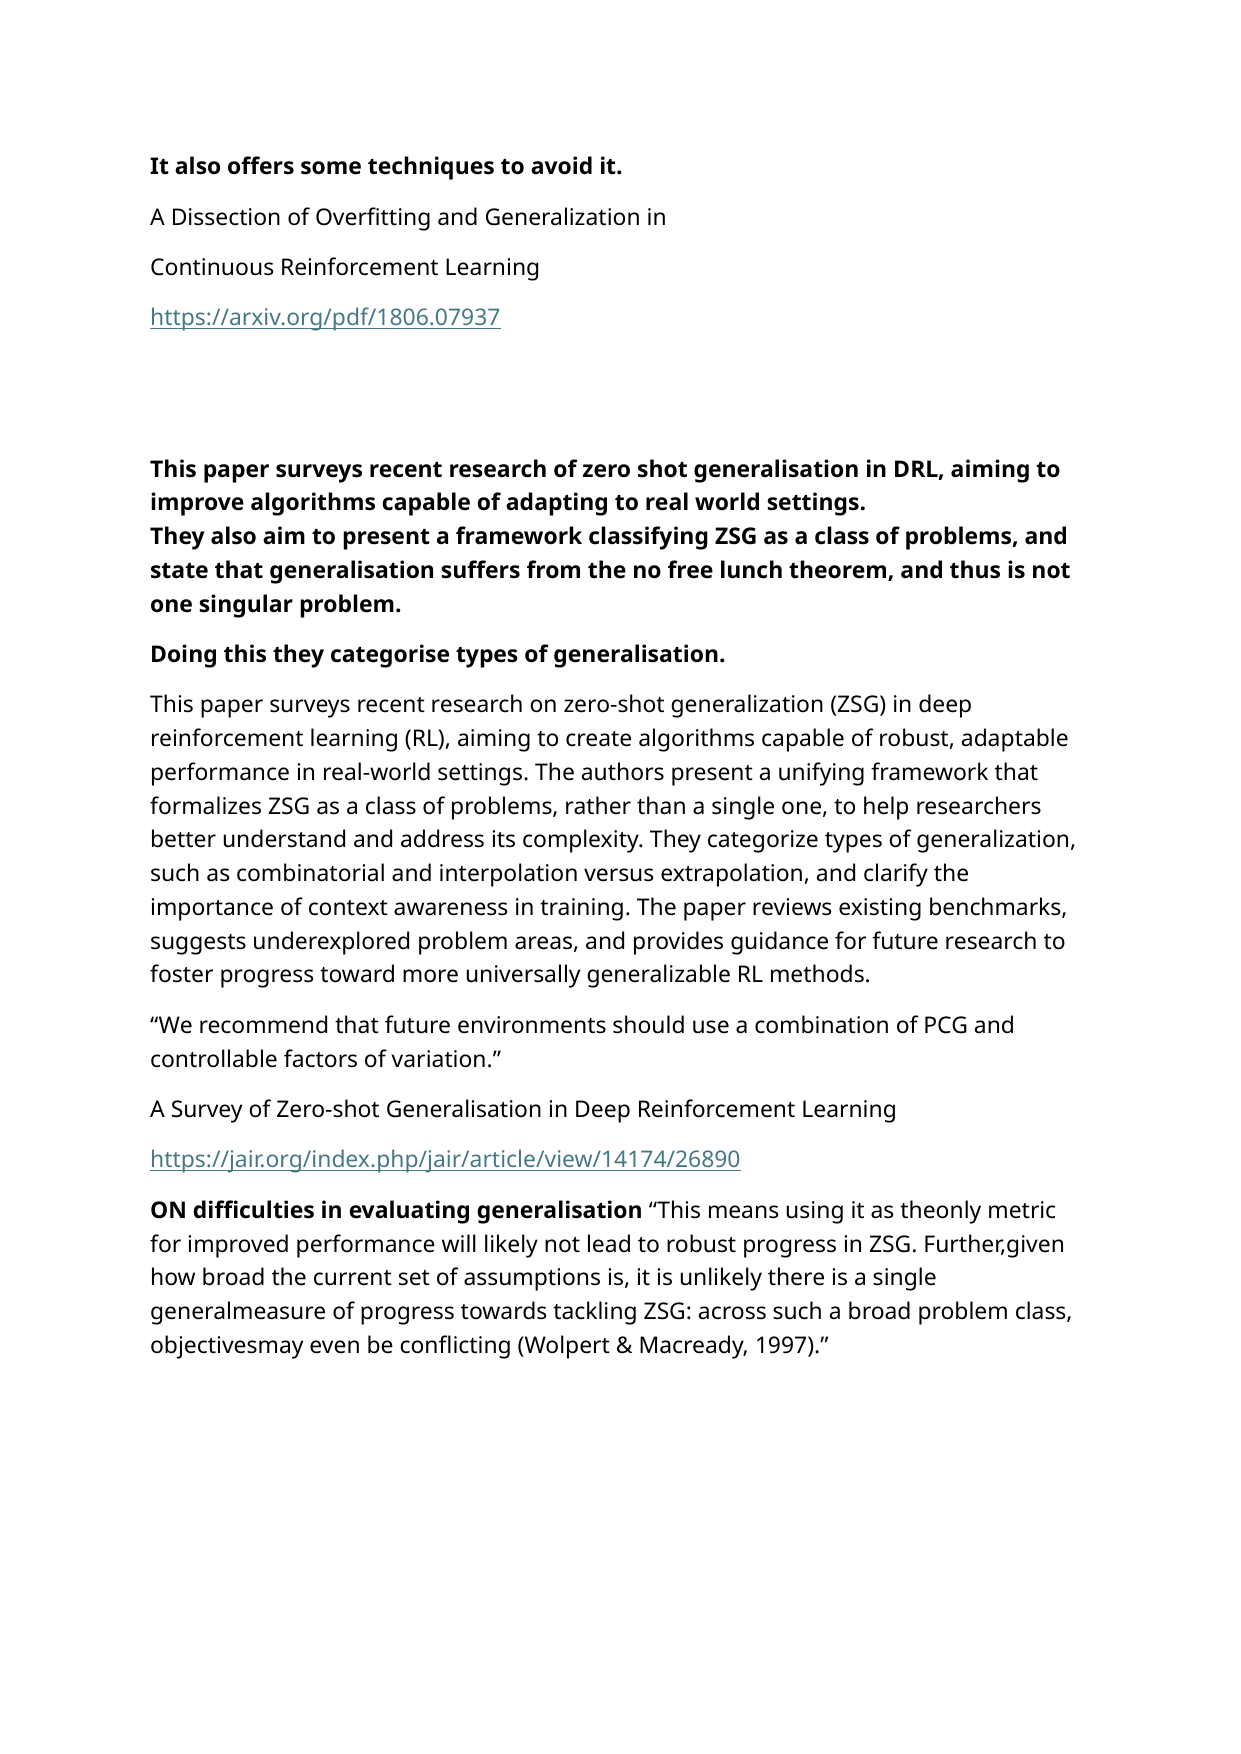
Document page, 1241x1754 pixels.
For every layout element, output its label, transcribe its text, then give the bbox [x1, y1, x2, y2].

text https://jair.org/index.php/jair/article/view/14174/26890 [150, 1143, 1090, 1174]
text This paper surveys recent research on zero-shot generalization (ZSG) in deep reinforcement learning (RL), aiming to create algorithms capable of robust, adaptable performance in real-world settings. The authors present a unifying framework that formalizes ZSG as a class of problems, rather than a single one, to help researchers better understand and address its complexity. They categorize types of generalization, such as combinatorial and interpolation versus extrapolation, and clarify the importance of context awareness in training. The paper reviews existing benchmarks, suggests underexplored problem areas, and provides guidance for future research to foster progress toward more universally generalizable RL methods. [150, 688, 1090, 989]
text A Survey of Zero-shot Generalisation in Deep Reinforcement Learning [150, 1093, 1090, 1124]
text “We recommend that future environments should use a combination of PCG and controllable factors of variation.” [150, 1009, 1090, 1074]
text Continuous Reinforcement Learning [150, 251, 1090, 282]
text Doing this they categorise types of generalisation. [150, 638, 1090, 669]
text This paper surveys recent research of zero shot generalisation in DRL, aiming to improve algorithms capable of adapting to real world settings. They also aim to present a framework classifying ZSG as a class of problems, and state that generalisation suffers from the no free lunch theorem, and thus is not one singular problem. [150, 452, 1090, 619]
text https://arxiv.org/pdf/1806.07937 [150, 301, 1090, 332]
text ON difficulties in evaluating generalisation “This means using it as theonly metric for improved performance will likely not lead to robust progress in ZSG. Further,given how broad the current set of assumptions is, it is unlikely there is a single generalmeasure of progress towards tackling ZSG: across such a broad problem class, objectivesmay even be conflicting (Wolpert & Macready, 1997).” [150, 1194, 1090, 1360]
text It also offers some techniques to avoid it. [150, 150, 1090, 181]
text A Dissection of Overfitting and Generalization in [150, 200, 1090, 232]
